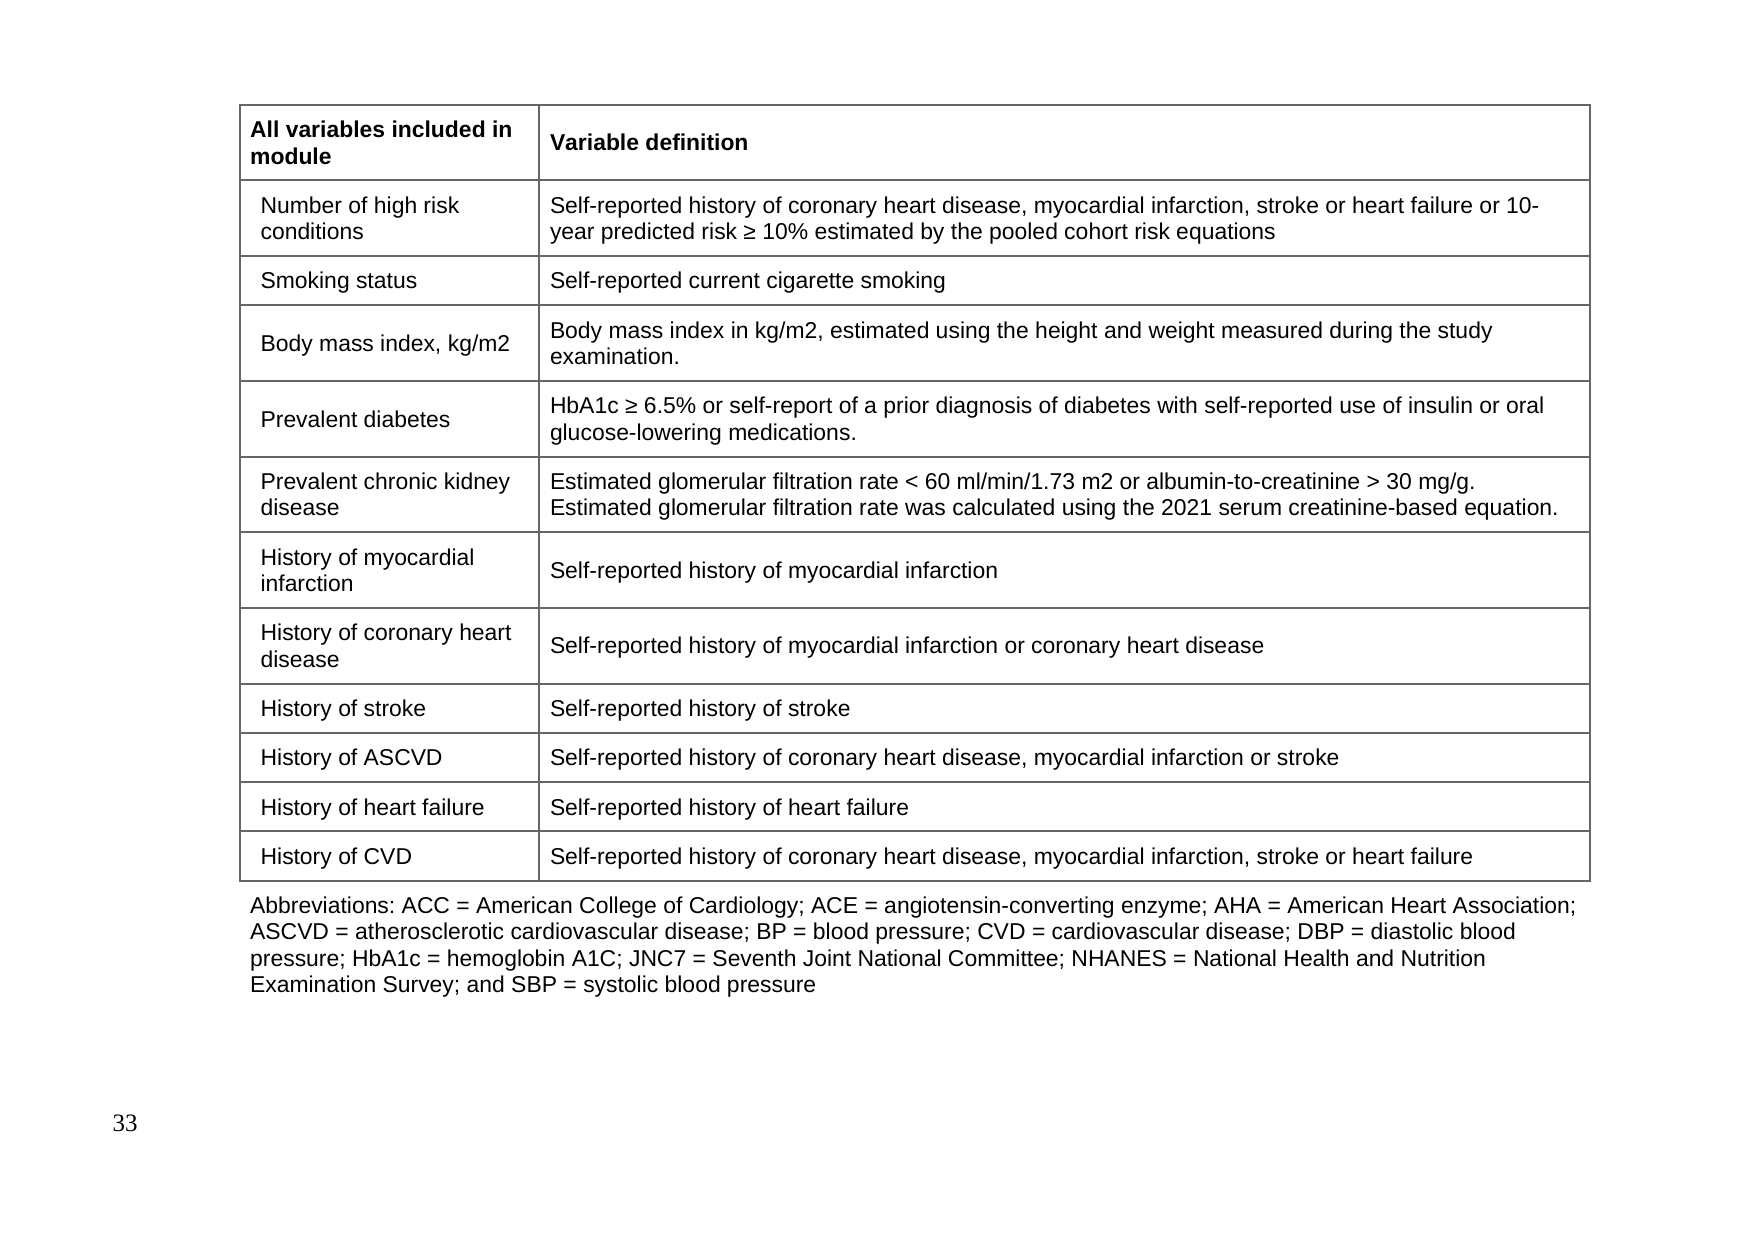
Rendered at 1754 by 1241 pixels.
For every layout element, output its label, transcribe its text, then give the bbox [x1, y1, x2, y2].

table_cell Prevalent diabetes [241, 382, 538, 456]
table_cell History of heart failure [241, 783, 538, 830]
table_cell Number of high risk conditions [241, 181, 538, 255]
table_cell Self-reported history of stroke [540, 685, 1589, 732]
table_cell Estimated glomerular filtration rate < 60 ml/min/1.73 m2 or albumin-to-creatinine > 30 mg/g. Estimated glomerular filtration rate was calculated using the 2021 serum creatinine-based equation. [540, 458, 1589, 531]
table_header Variable definition [540, 106, 1589, 179]
table_cell History of ASCVD [241, 734, 538, 781]
table_cell History of stroke [241, 685, 538, 732]
table_cell Self-reported history of myocardial infarction or coronary heart disease [540, 609, 1589, 682]
table_cell History of myocardial infarction [241, 533, 538, 607]
table_cell Smoking status [241, 257, 538, 304]
table_cell Self-reported current cigarette smoking [540, 257, 1589, 304]
table_cell History of CVD [241, 832, 538, 879]
table_cell HbA1c ≥ 6.5% or self-report of a prior diagnosis of diabetes with self-reported use of insulin or oral glucose-lowering medications. [540, 382, 1589, 456]
table_cell Prevalent chronic kidney disease [241, 458, 538, 531]
table_cell Self-reported history of coronary heart disease, myocardial infarction, stroke or heart failure or 10-year predicted risk ≥ 10% estimated by the pooled cohort risk equations [540, 181, 1589, 255]
table_cell History of coronary heart disease [241, 609, 538, 682]
table_header All variables included in module [241, 106, 538, 179]
table_cell Self-reported history of myocardial infarction [540, 533, 1589, 607]
table_cell Abbreviations: ACC = American College of Cardiology; ACE = angiotensin-converting enzyme; AHA = American Heart Association; ASCVD = atherosclerotic cardiovascular disease; BP = blood pressure; CVD = cardiovascular disease; DBP = diastolic blood pressure; HbA1c = hemoglobin A1C; JNC7 = Seventh Joint National Committee; NHANES = National Health and Nutrition Examination Survey; and SBP = systolic blood pressure [240, 882, 1589, 1008]
table_cell Self-reported history of coronary heart disease, myocardial infarction or stroke [540, 734, 1589, 781]
table_cell Body mass index, kg/m2 [241, 306, 538, 380]
table_cell Self-reported history of coronary heart disease, myocardial infarction, stroke or heart failure [540, 832, 1589, 879]
table_cell Self-reported history of heart failure [540, 783, 1589, 830]
table_cell Body mass index in kg/m2, estimated using the height and weight measured during the study examination. [540, 306, 1589, 380]
